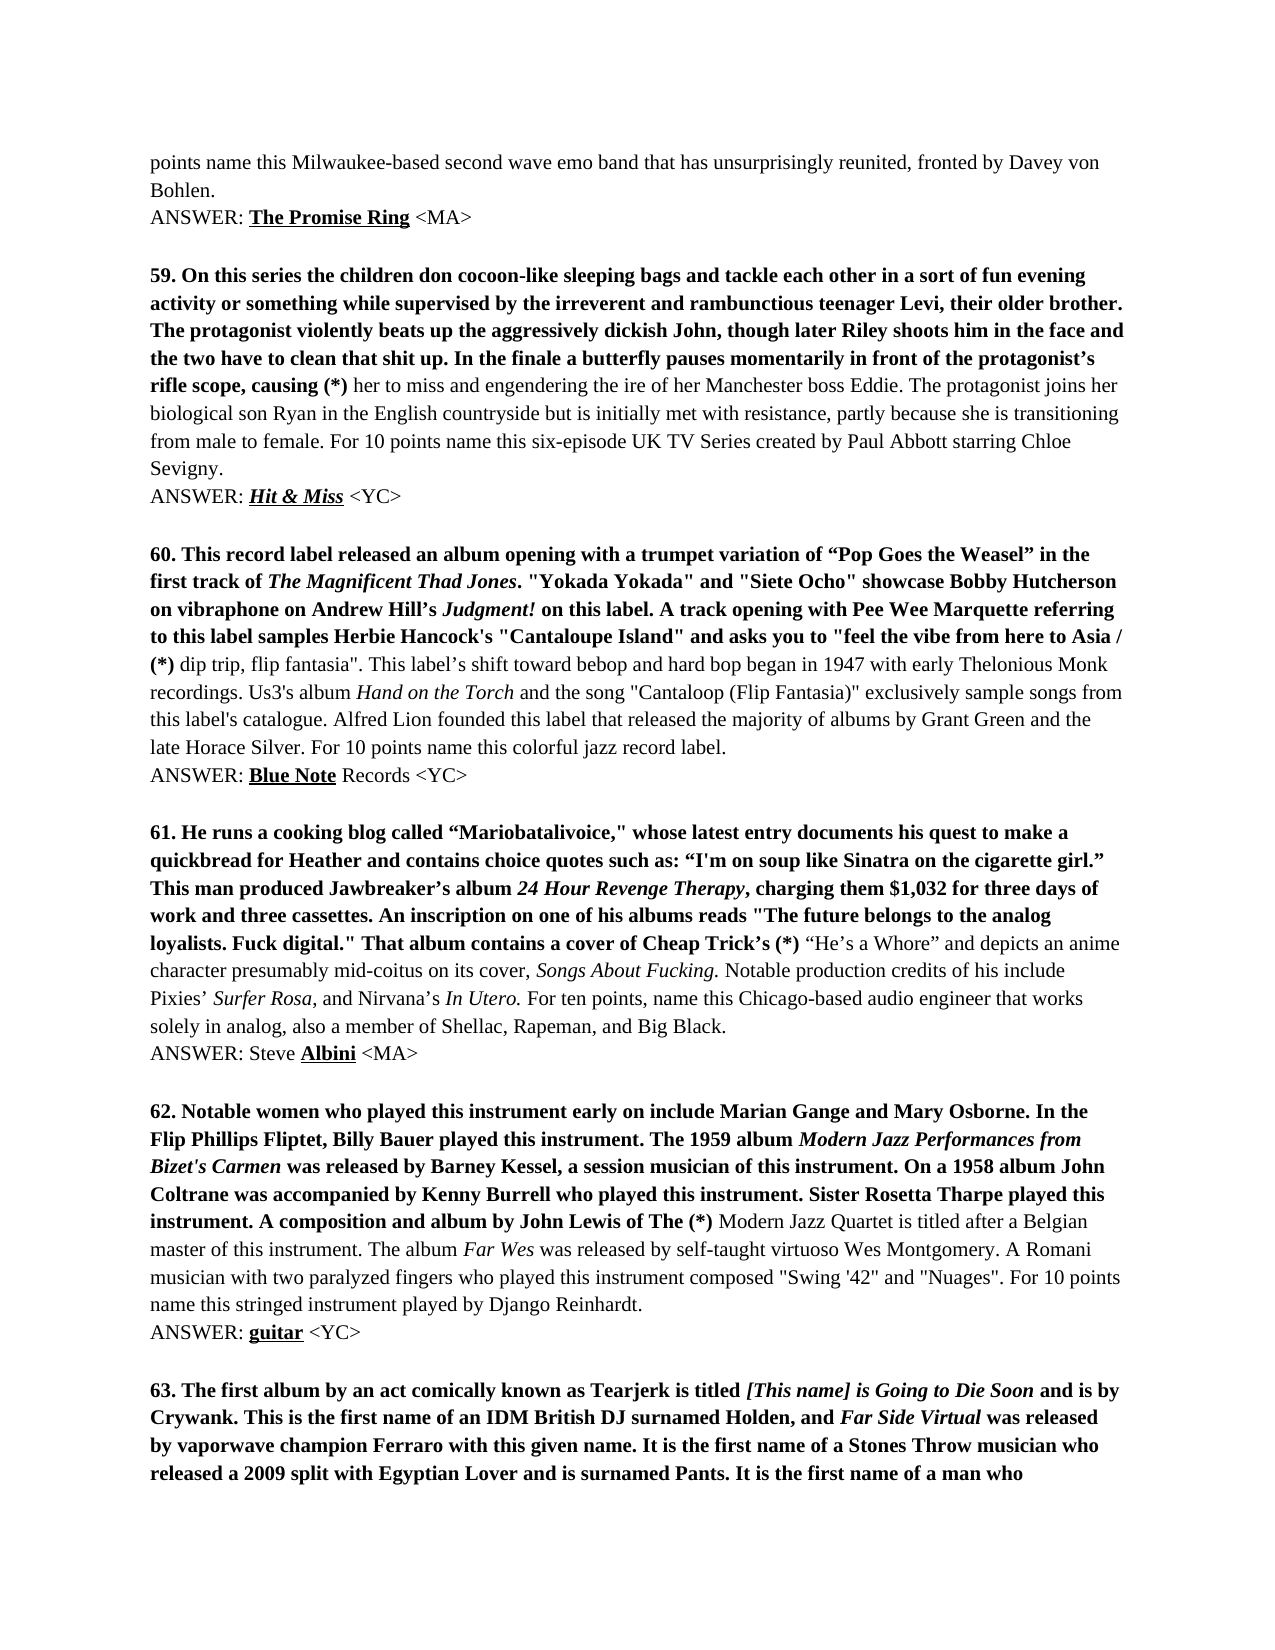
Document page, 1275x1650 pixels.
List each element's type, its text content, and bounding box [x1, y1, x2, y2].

text 59. On this series the children don cocoon-like sleeping bags and tackle each other in a sort of fun evening activity or something while supervised by the irreverent and rambunctious teenager Levi, their older brother. The protagonist violently beats up the aggressively dickish John, though later Riley shoots him in the face and the two have to clean that shit up. In the finale a butterfly pauses momentarily in front of the protagonist’s rifle scope, causing (*) her to miss and engendering the ire of her Manchester boss Eddie. The protagonist joins her biological son Ryan in the English countryside but is initially met with resistance, partly because she is transitioning from male to female. For 10 points name this six-episode UK TV Series created by Paul Abbott starring Chloe Sevigny. [150, 263, 1125, 480]
text ANSWER: Blue Note Records <YC> [150, 762, 1125, 787]
text ANSWER: Hit & Miss <YC> [150, 484, 1125, 508]
text 60. This record label released an album opening with a trumpet variation of “Pop Goes the Weasel” in the first track of The Magnificent Thad Jones. "Yokada Yokada" and "Siete Ocho" showcase Bobby Hutcherson on vibraphone on Andrew Hill’s Judgment! on this label. A track opening with Pee Wee Marquette referring to this label samples Herbie Hancock's "Cantaloupe Island" and asks you to "feel the vibe from here to Asia / (*) dip trip, flip fantasia". This label’s shift toward bebop and hard bop began in 1947 with early Thelonious Monk recordings. Us3's album Hand on the Torch and the song "Cantaloop (Flip Fantasia)" exclusively sample songs from this label's catalogue. Alfred Lion founded this label that released the majority of albums by Grant Green and the late Horace Silver. For 10 points name this colorful jazz record label. [150, 542, 1125, 759]
text ANSWER: The Promise Ring <MA> [150, 205, 1125, 229]
text ANSWER: guitar <YC> [150, 1320, 1125, 1344]
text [150, 150, 1125, 202]
text 62. Notable women who played this instrument early on include Marian Gange and Mary Osborne. In the Flip Phillips Fliptet, Billy Bauer played this instrument. The 1959 album Modern Jazz Performances from Bizet's Carmen was released by Barney Kessel, a session musician of this instrument. On a 1958 album John Coltrane was accompanied by Kenny Burrell who played this instrument. Sister Rosetta Tharpe played this instrument. A composition and album by John Lewis of The (*) Modern Jazz Quartet is titled after a Belgian master of this instrument. The album Far Wes was released by self-taught virtuoso Wes Montgomery. A Romani musician with two paralyzed fingers who played this instrument composed "Swing '42" and "Nuages". For 10 points name this stringed instrument played by Django Reinhardt. [150, 1099, 1125, 1316]
text ANSWER: Steve Albini <MA> [150, 1041, 1125, 1065]
text 61. He runs a cooking blog called “Mariobatalivoice," whose latest entry documents his quest to make a quickbread for Heather and contains choice quotes such as: “I'm on soup like Sinatra on the cigarette girl.” This man produced Jawbreaker’s album 24 Hour Revenge Therapy, charging them $1,032 for three days of work and three cassettes. An inscription on one of his albums reads "The future belongs to the analog loyalists. Fuck digital." That album contains a cover of Cheap Trick’s (*) “He’s a Whore” and depicts an anime character presumably mid-coitus on its cover, Songs About Fucking. Notable production credits of his include Pixies’ Surfer Rosa, and Nirvana’s In Utero. For ten points, name this Chicago-based audio engineer that works solely in analog, also a member of Shellac, Rapeman, and Big Black. [150, 820, 1125, 1038]
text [150, 1378, 1125, 1484]
